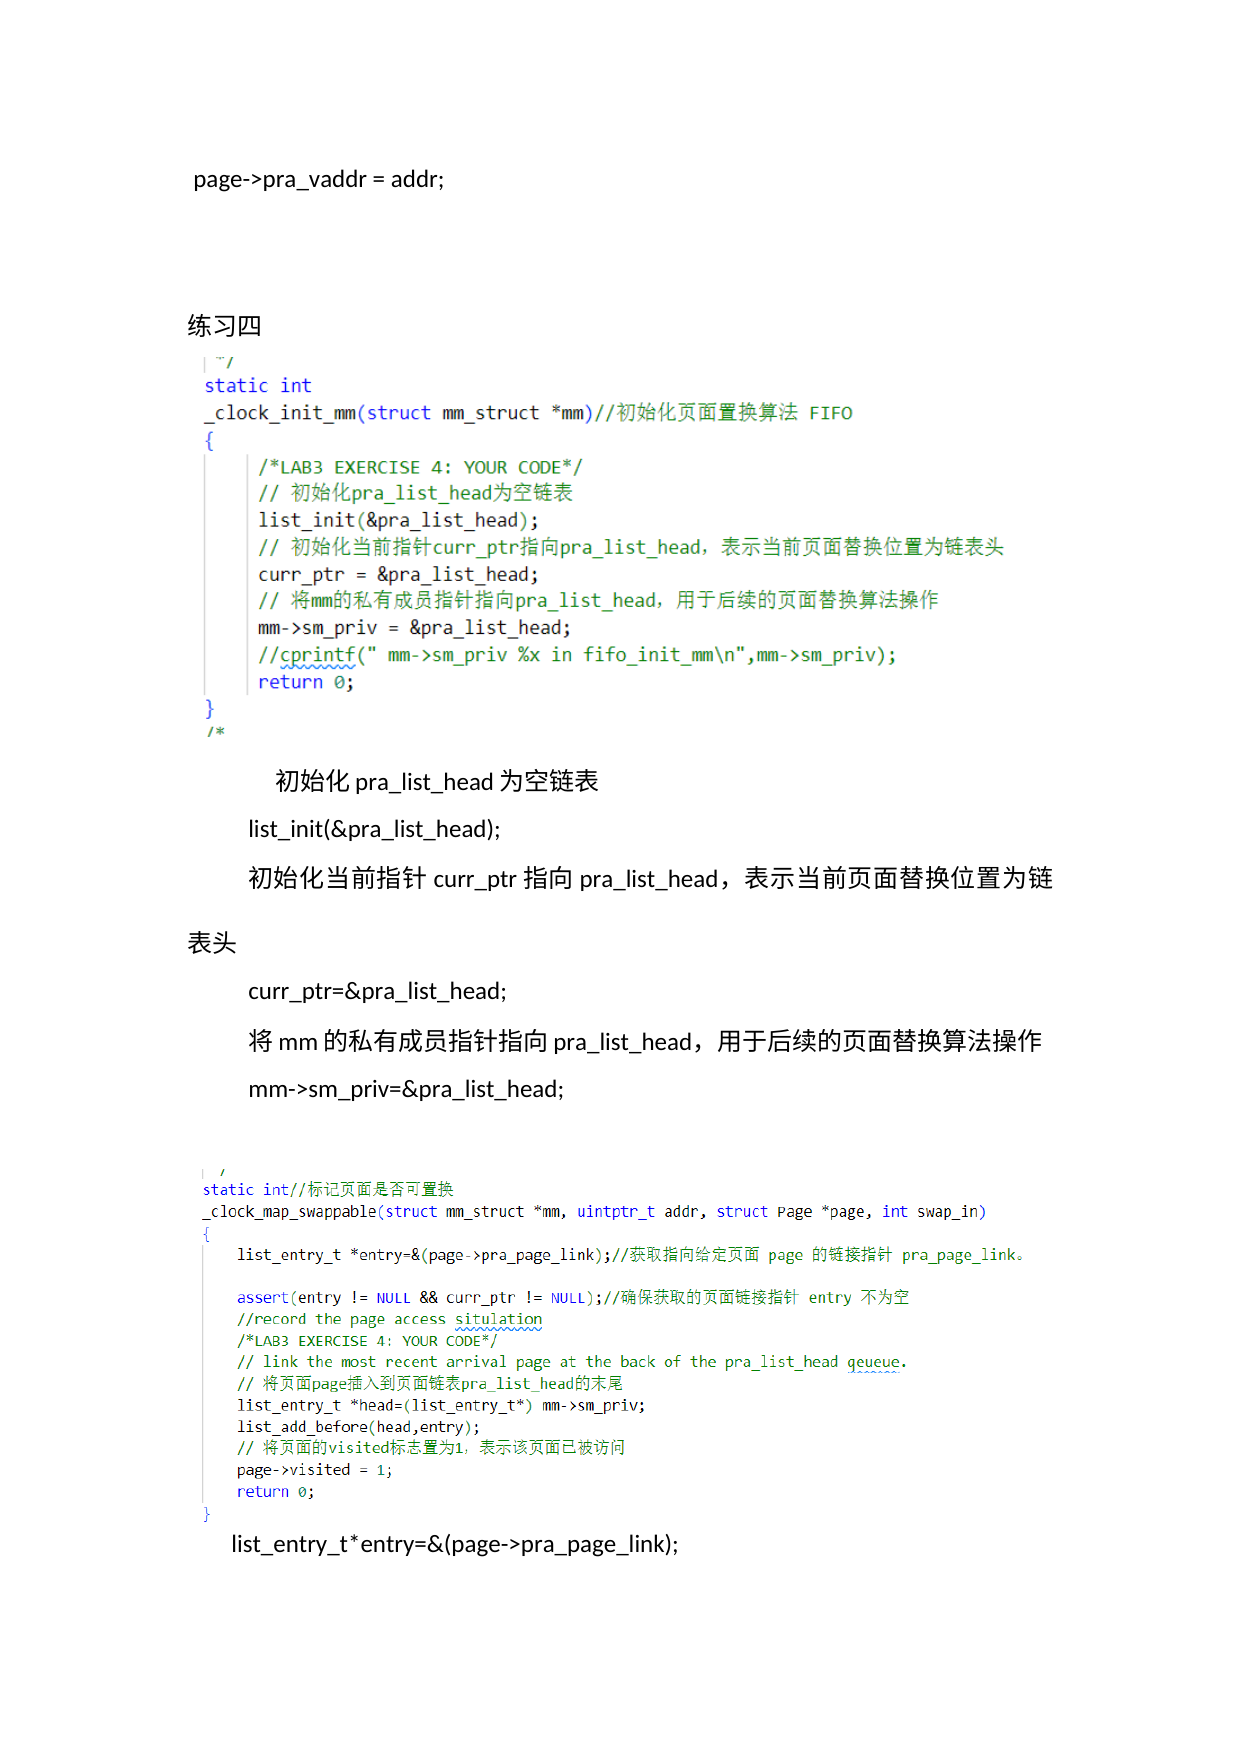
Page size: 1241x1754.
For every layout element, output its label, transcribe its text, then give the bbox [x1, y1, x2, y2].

picture [187, 1169, 1053, 1527]
list 练习四 [187, 292, 1053, 357]
list mm->sm_priv=&pra_list_head; [187, 1072, 1053, 1104]
list 将mm的私有成员指针指向pra_list_head，用于后续的页面替换算法操作 [187, 1007, 1053, 1072]
list curr_ptr=&pra_list_head; [187, 974, 1053, 1007]
list 初始化当前指针curr_ptr指向pra_list_head，表示当前页面替换位置为链表头 [187, 844, 1053, 974]
list list_init(&pra_list_head); [187, 812, 1053, 844]
list list_entry_t*entry=&(page->pra_page_link); [187, 1527, 1053, 1559]
list 初始化pra_list_head为空链表 [231, 747, 1053, 812]
picture [187, 357, 1053, 737]
list page->pra_vaddr = addr; [187, 162, 1053, 194]
